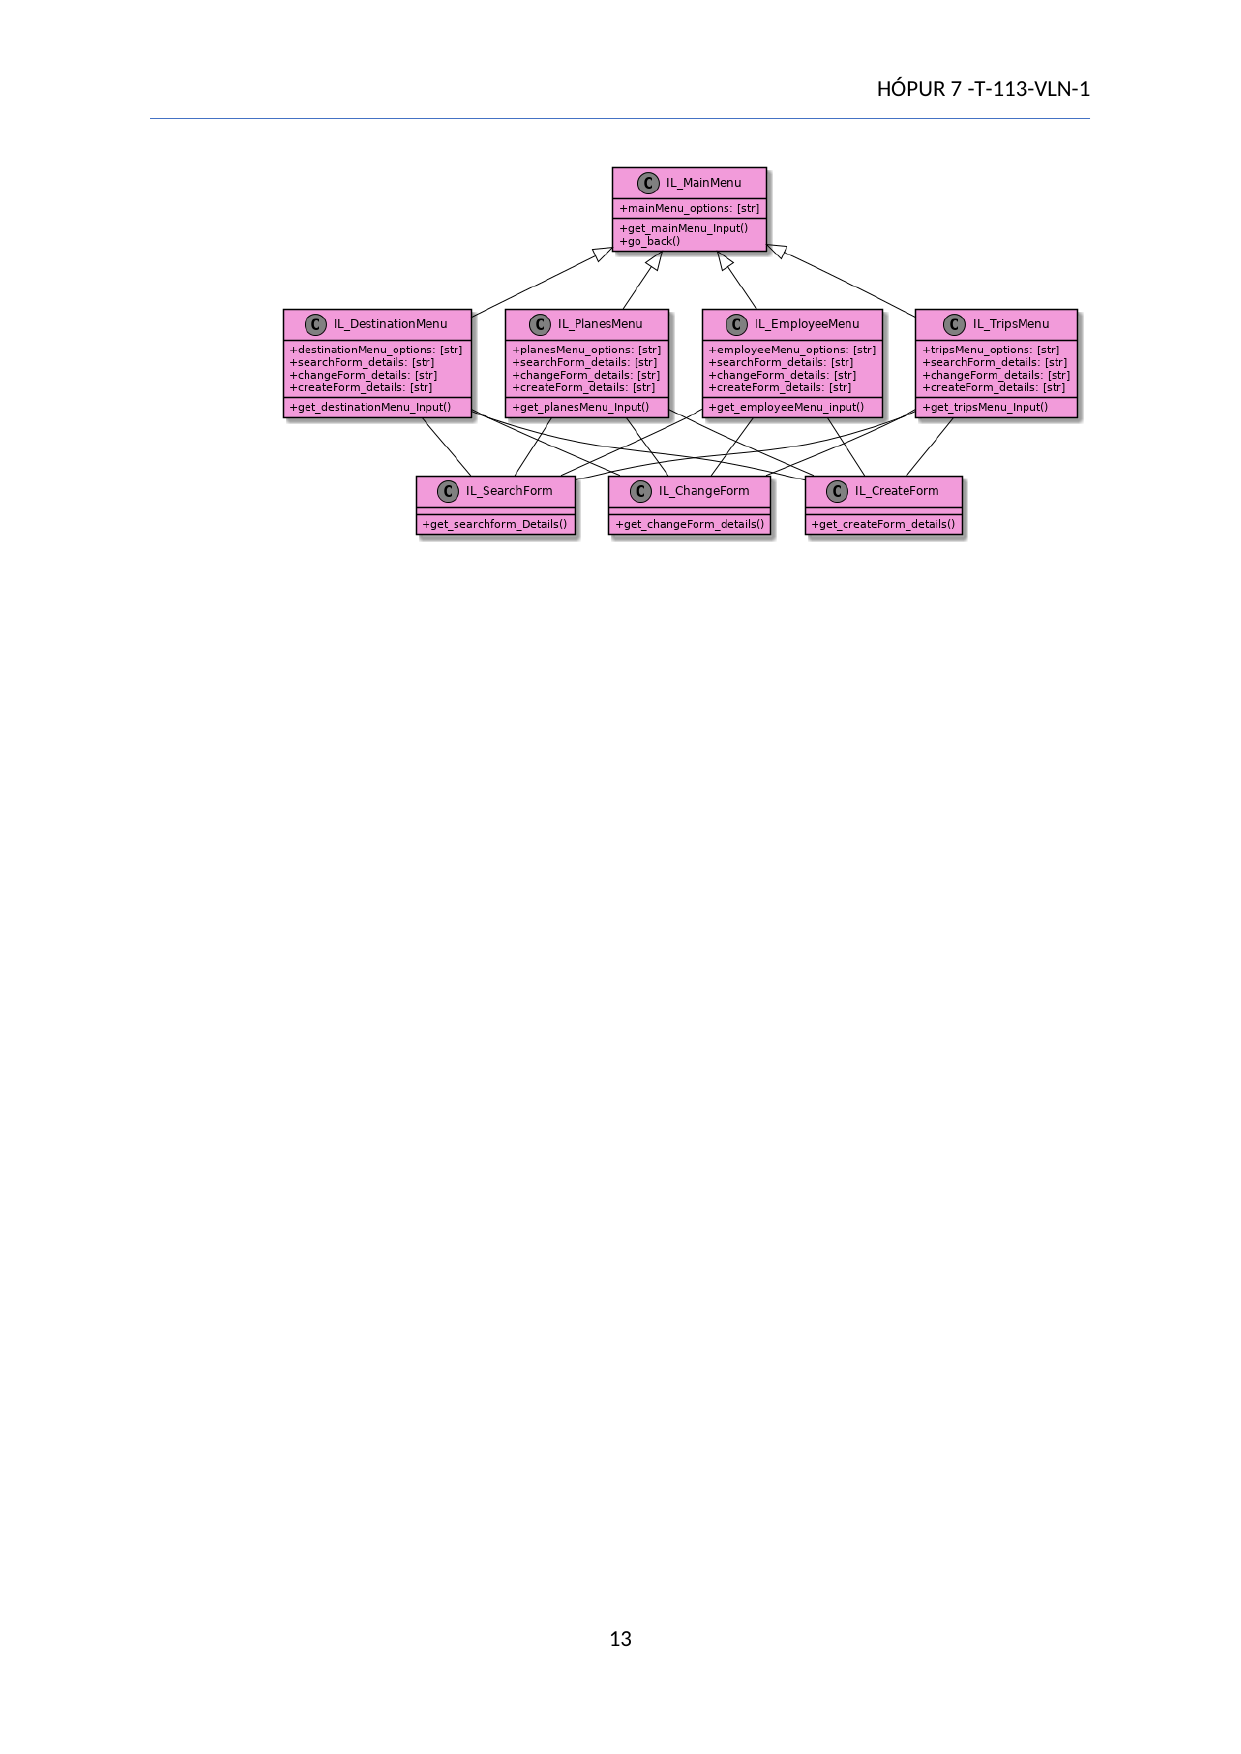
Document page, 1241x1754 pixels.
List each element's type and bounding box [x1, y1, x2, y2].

picture [277, 159, 1086, 543]
